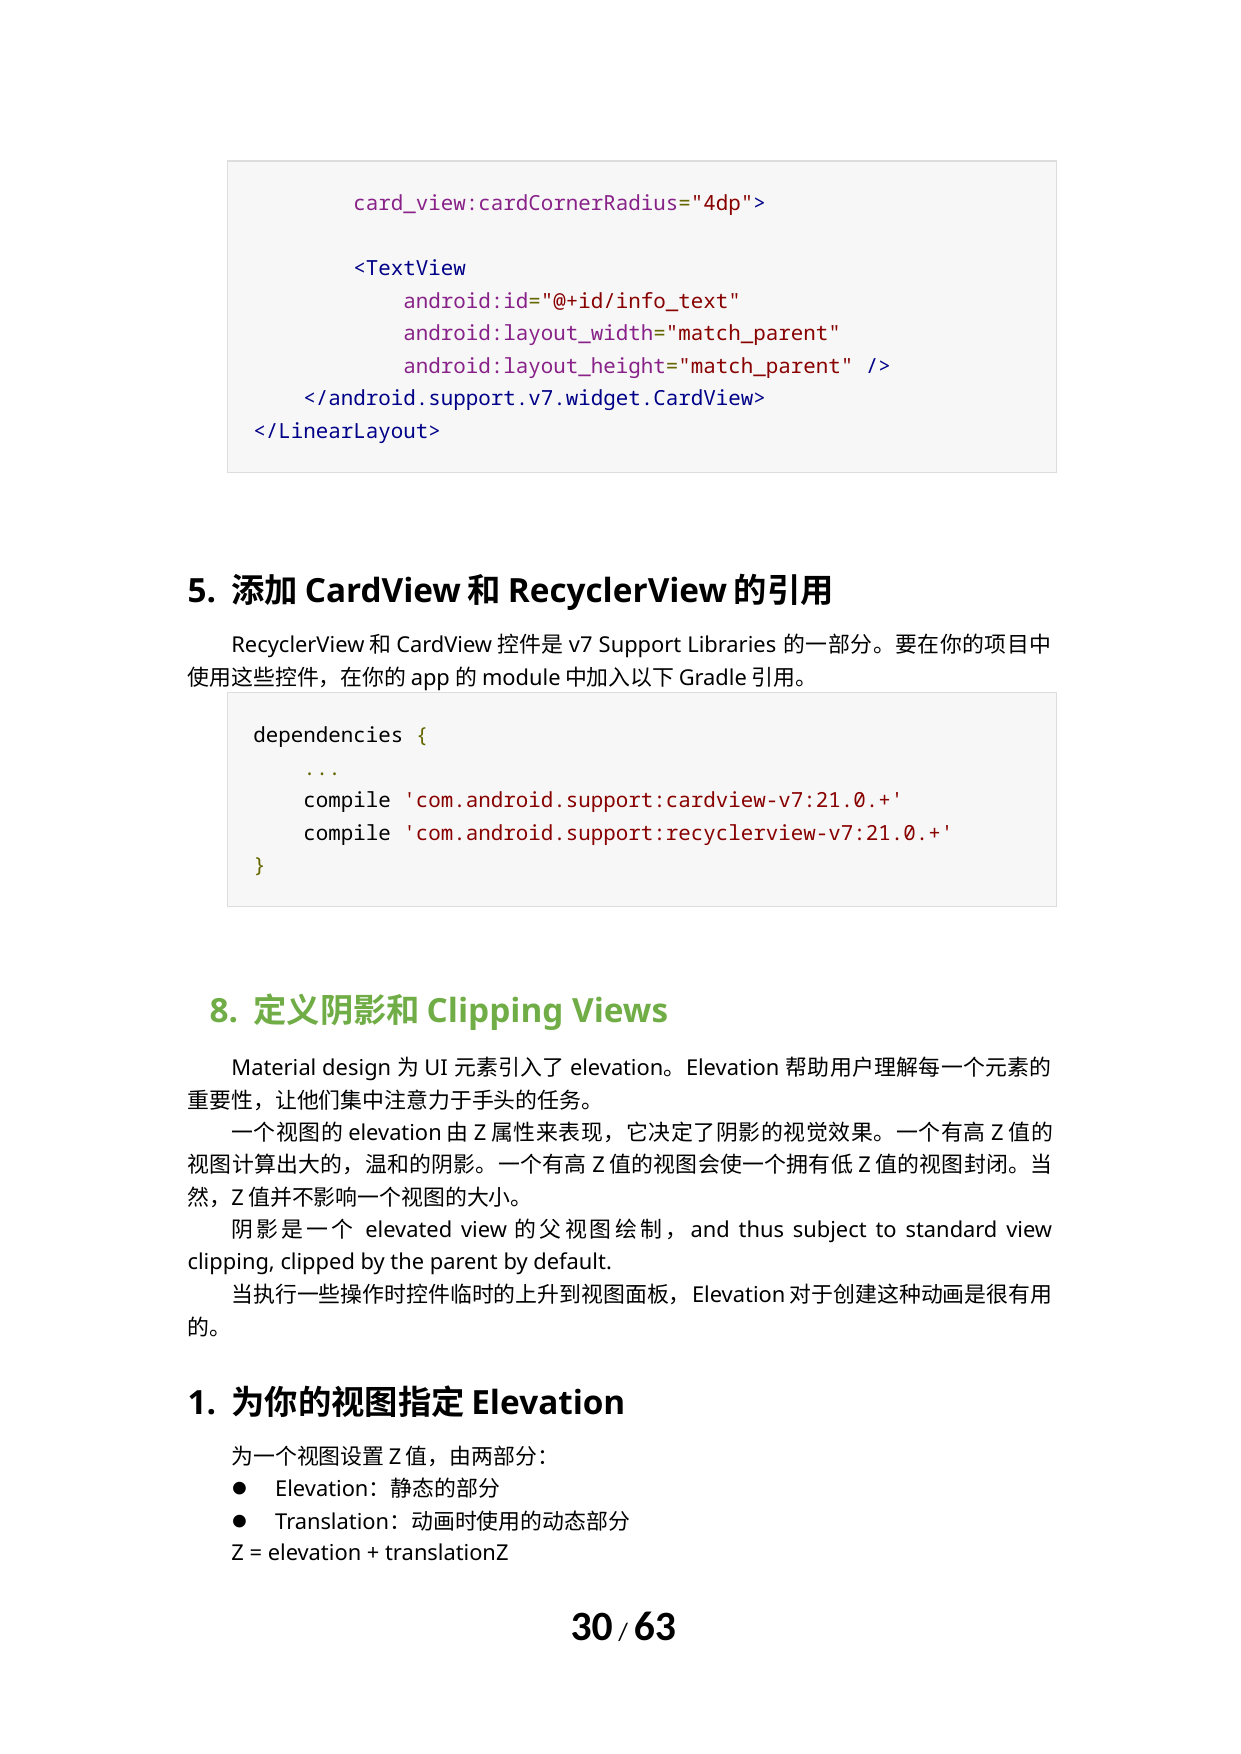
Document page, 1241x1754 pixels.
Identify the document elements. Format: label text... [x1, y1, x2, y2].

text Material design 为UI 元素引入了elevation。Elevation 帮助用户理解每一个元素的重要性，让他们集中注意力于手头的任务。 [187, 1050, 1053, 1115]
text 为一个视图设置Z值，由两部分： [187, 1438, 1053, 1471]
text 添加CardView和RecyclerView的引用 [187, 556, 1053, 621]
text 当执行一些操作时控件临时的上升到视图面板，Elevation对于创建这种动画是很有用的。 [187, 1277, 1053, 1342]
list 为你的视图指定Elevation [187, 1367, 1053, 1432]
list Elevation：静态的部分 [231, 1471, 1053, 1503]
text dependencies { ... compile 'com.android.support:cardview-v7:21.0.+' compile 'com.android.support:recyclerview-v7:21.0.+' } [228, 693, 1056, 906]
text RecyclerView和CardView控件是v7 Support Libraries 的一部分。要在你的项目中使用这些控件，在你的app 的module中加入以下Gradle引用。 [187, 627, 1053, 692]
list Translation：动画时使用的动态部分 [231, 1503, 1053, 1536]
text 定义阴影和Clipping Views [209, 975, 1031, 1040]
text 阴影是一个 elevated view的父视图绘制，and thus subject to standard view clipping, clipped by the parent by default. [187, 1212, 1053, 1277]
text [228, 162, 1056, 472]
text 一个视图的elevation由Z属性来表现，它决定了阴影的视觉效果。一个有高Z值的视图计算出大的，温和的阴影。一个有高Z值的视图会使一个拥有低Z值的视图封闭。当然，Z值并不影响一个视图的大小。 [187, 1115, 1053, 1212]
text Z = elevation + translationZ [231, 1536, 1053, 1568]
